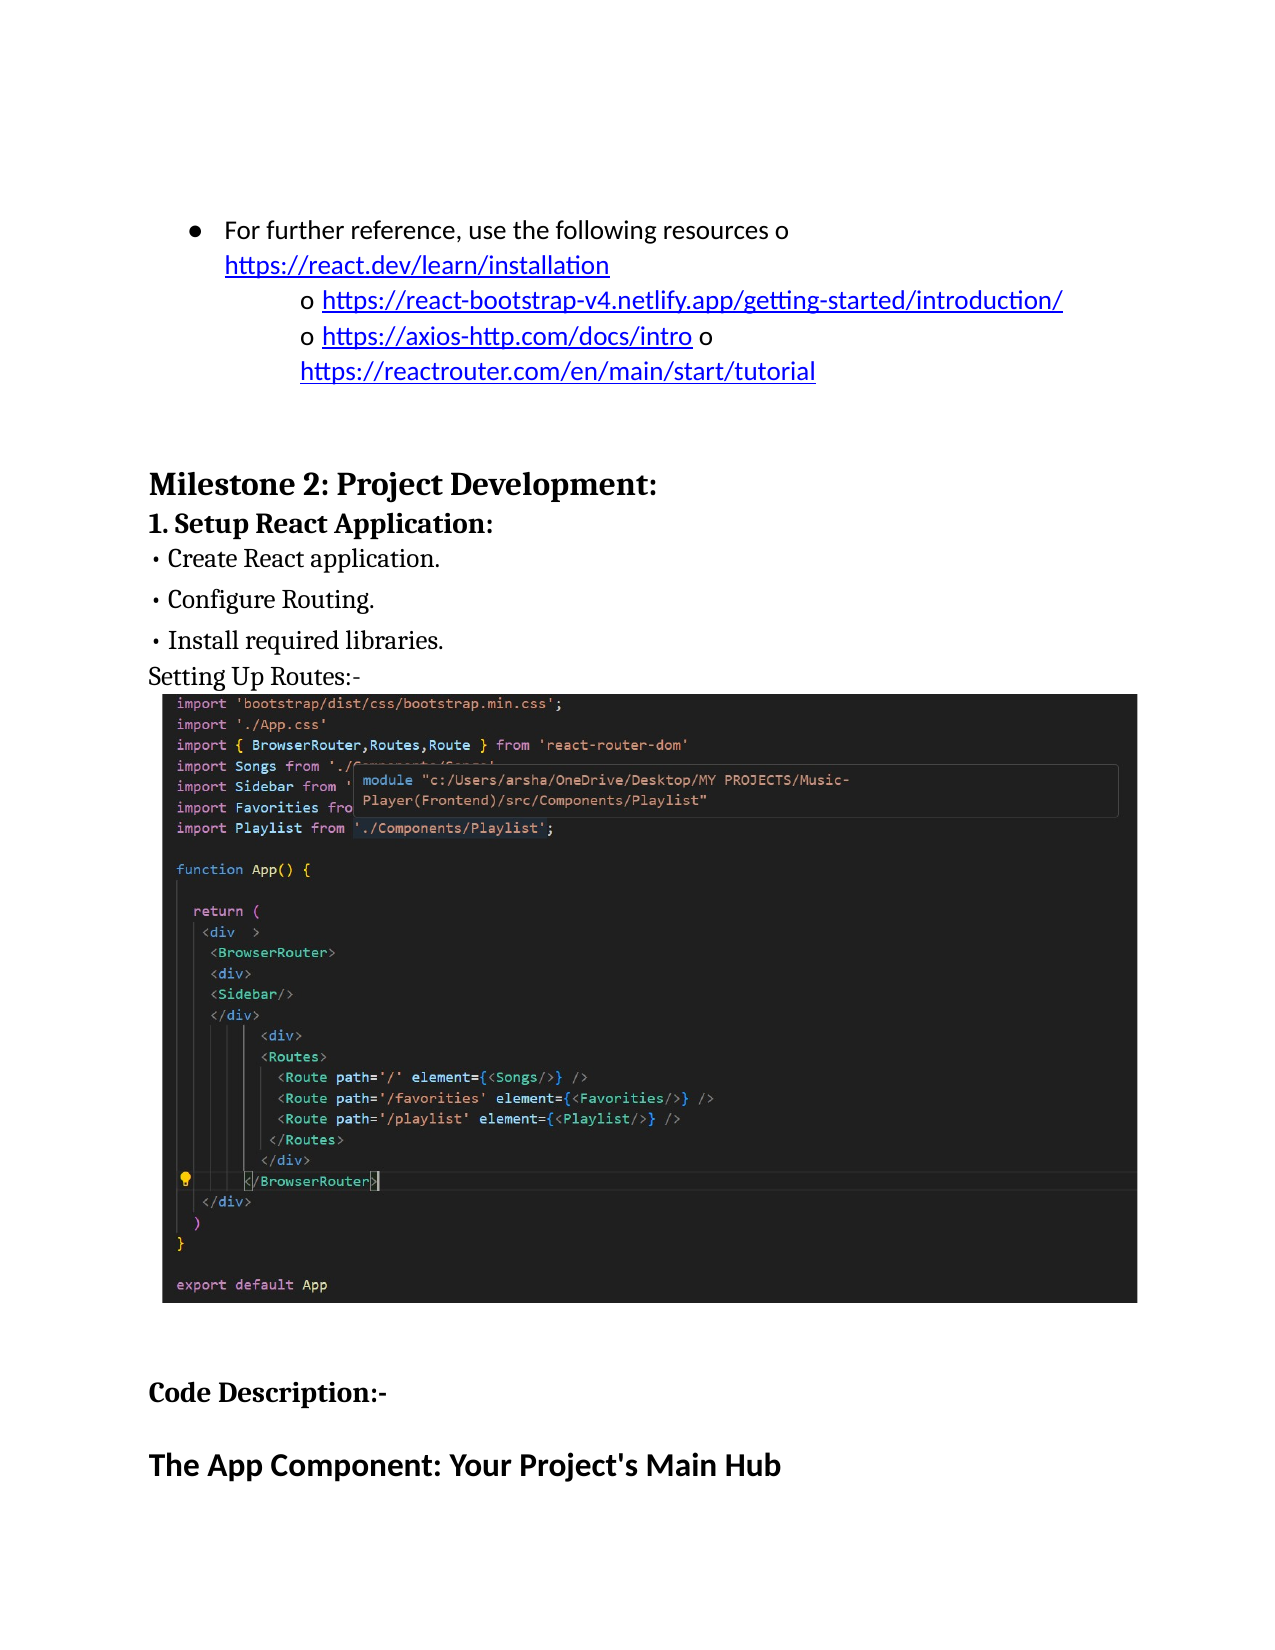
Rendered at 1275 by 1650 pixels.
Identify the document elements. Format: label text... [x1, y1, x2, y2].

text 1. Setup React Application: [148, 507, 1138, 540]
list Install required libraries. [150, 625, 1138, 656]
text Setting Up Routes:- [148, 661, 1138, 692]
picture [162, 694, 1138, 1303]
text The App Component: Your Project's Main Hub [148, 1444, 1138, 1485]
text Milestone 2: Project Development: [148, 466, 1138, 504]
list Configure Routing. [150, 584, 1138, 615]
list Create React application. [150, 543, 1138, 574]
text o https://react-bootstrap-v4.netlify.app/getting-started/introduction/ o https://axios-http.com/docs/intro o https://reactrouter.com/en/main/start/tutorial [300, 283, 1080, 387]
list For further reference, use the following resources o https://react.dev/learn/installation [187, 213, 961, 281]
text Code Description:- [148, 1377, 1138, 1410]
